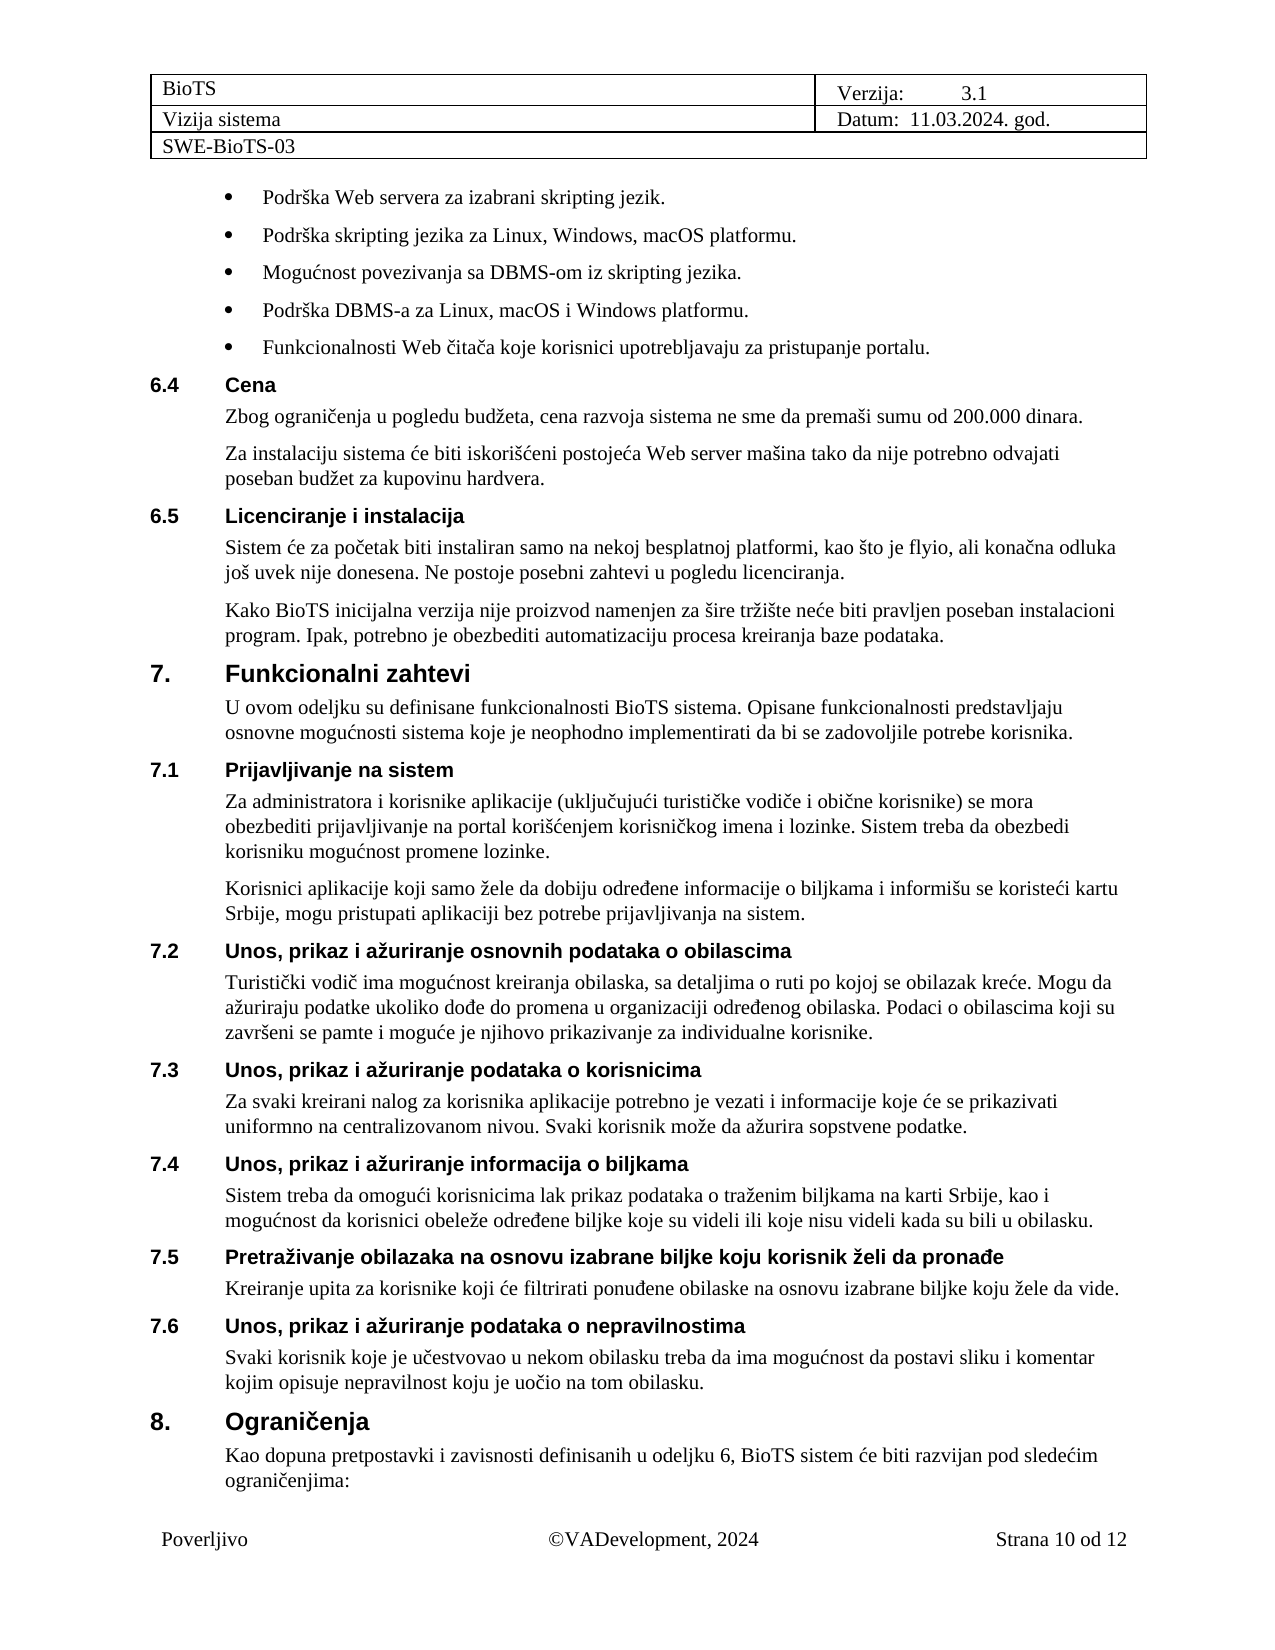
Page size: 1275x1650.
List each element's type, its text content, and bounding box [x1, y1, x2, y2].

text Sistem će za početak biti instaliran samo na nekoj besplatnoj platformi, kao što je flyio, ali konačna odluka još uvek nije donesena. Ne postoje posebni zahtevi u pogledu licenciranja. [225, 534, 1125, 584]
text Svaki korisnik koje je učestvovao u nekom obilasku treba da ima mogućnost da postavi sliku i komentar kojim opisuje nepravilnost koju je uočio na tom obilasku. [225, 1344, 1125, 1394]
subtitle Unos, prikaz i ažuriranje podataka o nepravilnostima [150, 1313, 1125, 1338]
text Kao dopuna pretpostavki i zavisnosti definisanih u odeljku 6, BioTS sistem će biti razvijan pod sledećim ograničenjima: [225, 1442, 1125, 1492]
subtitle Unos, prikaz i ažuriranje podataka o korisnicima [150, 1057, 1125, 1082]
list Podrška DBMS-a za Linux, macOS i Windows platformu. [225, 297, 1125, 322]
text U ovom odeljku su definisane funkcionalnosti BioTS sistema. Opisane funkcionalnosti predstavljaju osnovne mogućnosti sistema koje je neophodno implementirati da bi se zadovoljile potrebe korisnika. [225, 694, 1125, 744]
text Sistem treba da omogući korisnicima lak prikaz podataka o traženim biljkama na karti Srbije, kao i mogućnost da korisnici obeleže određene biljke koje su videli ili koje nisu videli kada su bili u obilasku. [225, 1182, 1125, 1232]
subtitle Licenciranje i instalacija [150, 503, 1125, 528]
subtitle Prijavljivanje na sistem [150, 757, 1125, 782]
text Kako BioTS inicijalna verzija nije proizvod namenjen za šire tržište neće biti pravljen poseban instalacioni program. Ipak, potrebno je obezbediti automatizaciju procesa kreiranja baze podataka. [225, 597, 1125, 647]
list Podrška skripting jezika za Linux, Windows, macOS platformu. [225, 222, 1125, 247]
list Podrška Web servera za izabrani skripting jezik. [225, 184, 1125, 209]
text Kreiranje upita za korisnike koji će filtrirati ponuđene obilaske na osnovu izabrane biljke koju žele da vide. [225, 1275, 1125, 1300]
text Korisnici aplikacije koji samo žele da dobiju određene informacije o biljkama i informišu se koristeći kartu Srbije, mogu pristupati aplikaciji bez potrebe prijavljivanja na sistem. [225, 875, 1125, 925]
list Mogućnost povezivanja sa DBMS-om iz skripting jezika. [225, 259, 1125, 284]
subtitle Unos, prikaz i ažuriranje osnovnih podataka o obilascima [150, 938, 1125, 963]
text Zbog ograničenja u pogledu budžeta, cena razvoja sistema ne sme da premaši sumu od 200.000 dinara. [225, 403, 1125, 428]
subtitle Unos, prikaz i ažuriranje informacija o biljkama [150, 1150, 1125, 1175]
subtitle Ograničenja [150, 1407, 1125, 1435]
subtitle Funkcionalni zahtevi [150, 659, 1125, 688]
text Za administratora i korisnike aplikacije (uključujući turističke vodiče i obične korisnike) se mora obezbediti prijavljivanje na portal korišćenjem korisničkog imena i lozinke. Sistem treba da obezbedi korisniku mogućnost promene lozinke. [225, 788, 1125, 863]
subtitle Pretraživanje obilazaka na osnovu izabrane biljke koju korisnik želi da pronađe [150, 1244, 1125, 1269]
text Turistički vodič ima mogućnost kreiranja obilaska, sa detaljima o ruti po kojoj se obilazak kreće. Mogu da ažuriraju podatke ukoliko dođe do promena u organizaciji određenog obilaska. Podaci o obilascima koji su završeni se pamte i moguće je njihovo prikazivanje za individualne korisnike. [225, 969, 1125, 1044]
text Za instalaciju sistema će biti iskorišćeni postojeća Web server mašina tako da nije potrebno odvajati poseban budžet za kupovinu hardvera. [225, 440, 1125, 490]
text Za svaki kreirani nalog za korisnika aplikacije potrebno je vezati i informacije koje će se prikazivati uniformno na centralizovanom nivou. Svaki korisnik može da ažurira sopstvene podatke. [225, 1088, 1125, 1138]
list Funkcionalnosti Web čitača koje korisnici upotrebljavaju za pristupanje portalu. [225, 334, 1125, 359]
subtitle Cena [150, 372, 1125, 397]
